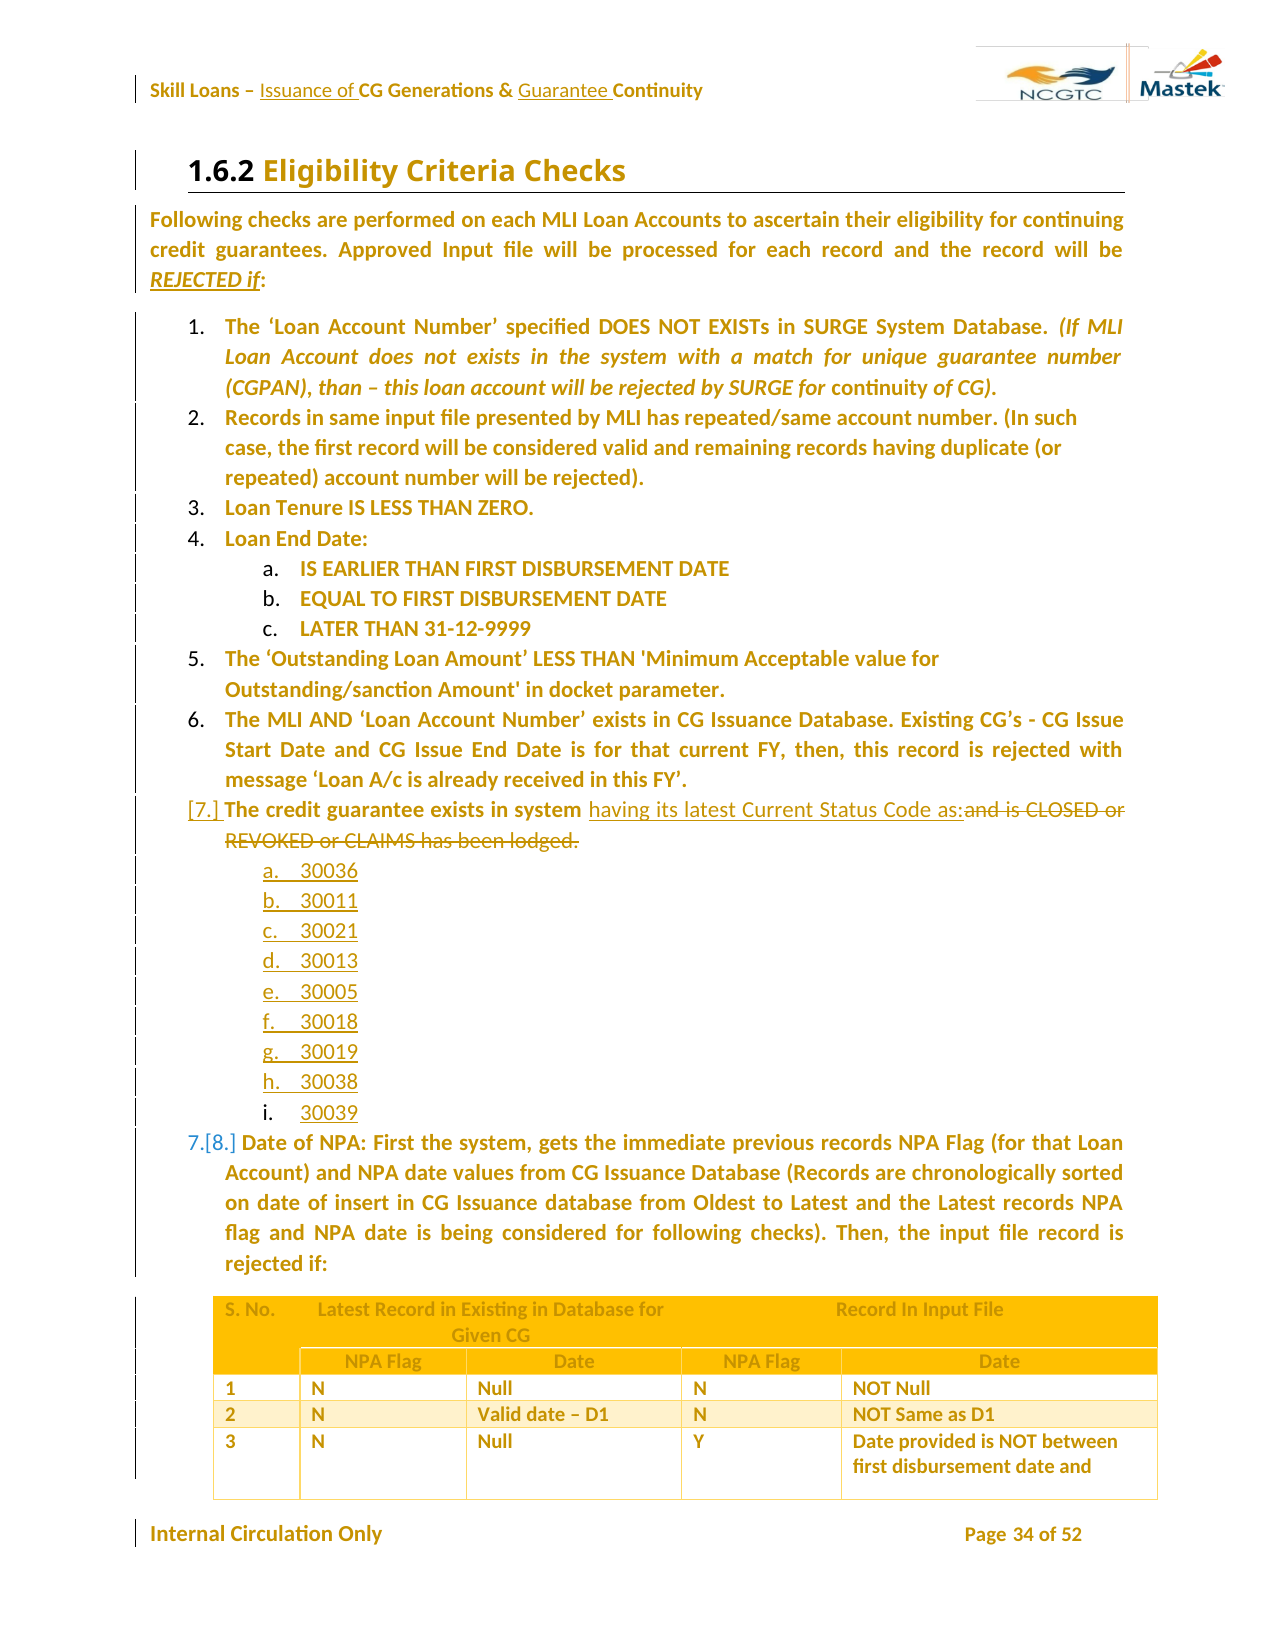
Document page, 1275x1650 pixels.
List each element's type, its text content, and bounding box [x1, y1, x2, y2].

table_cell 2 [214, 1401, 299, 1427]
table_header S. No. [214, 1297, 299, 1374]
table_cell N [682, 1401, 841, 1427]
subtitle Eligibility Criteria Checks [187, 150, 1125, 193]
table_cell Valid date – D1 [467, 1401, 681, 1427]
table_cell 1 [214, 1375, 299, 1400]
table_cell Null [467, 1375, 681, 1400]
table_cell N [682, 1375, 841, 1400]
list IS EARLIER THAN FIRST DISBURSEMENT DATE [262, 554, 1125, 582]
table_cell N [301, 1428, 466, 1499]
table_cell Date [467, 1349, 681, 1374]
list Loan Tenure IS LESS THAN ZERO. [187, 493, 1125, 522]
table_cell Date [842, 1349, 1157, 1374]
table_cell N [301, 1375, 466, 1400]
list LATER THAN 31-12-9999 [262, 614, 1125, 642]
list Date of NPA: First the system, gets the immediate previous records NPA Flag (for that Loan Account) and NPA date values from CG Issuance Database (Records are chronologically sorted on date of insert in CG Issuance database from Oldest to Latest and the Latest records NPA flag and NPA date is being considered for following checks). Then, the input file record is rejected if: [187, 1128, 1125, 1277]
list Loan End Date: [187, 524, 1125, 552]
table_cell Null [467, 1428, 681, 1499]
table_header Latest Record in Existing in Database for Given CG [301, 1297, 681, 1347]
list The credit guarantee exists in system [187, 796, 1125, 854]
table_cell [842, 1428, 1157, 1499]
list EQUAL TO FIRST DISBURSEMENT DATE [262, 584, 1125, 612]
table_cell Y [682, 1428, 841, 1499]
list The ‘Outstanding Loan Amount’ LESS THAN 'Minimum Acceptable value for Outstanding/sanction Amount' in docket parameter. [187, 644, 1125, 703]
list Records in same input file presented by MLI has repeated/same account number. (In such case, the first record will be considered valid and remaining records having duplicate (or repeated) account number will be rejected). [187, 403, 1125, 491]
list The ‘Loan Account Number’ specified DOES NOT EXISTs in SURGE System Database. (If MLI Loan Account does not exists in the system with a match for unique guarantee number (CGPAN), than – this loan account will be rejected by SURGE for continuity of CG). [187, 312, 1125, 401]
table_cell NOT Null [842, 1375, 1157, 1400]
picture [975, 43, 1225, 103]
table_cell NPA Flag [301, 1349, 466, 1374]
list The MLI AND ‘Loan Account Number’ exists in CG Issuance Database. Existing CG’s - CG Issue Start Date and CG Issue End Date is for that current FY, then, this record is rejected with message ‘Loan A/c is already received in this FY’. [187, 705, 1125, 793]
table_cell 3 [214, 1428, 299, 1499]
text Following checks are performed on each MLI Loan Accounts to ascertain their eligibility for continuing credit guarantees. Approved Input file will be processed for each record and the record will be REJECTED if: [150, 205, 1125, 293]
table_cell N [301, 1401, 466, 1427]
table_cell NOT Same as D1 [842, 1401, 1157, 1427]
table_header Record In Input File [682, 1297, 1157, 1347]
table_cell NPA Flag [682, 1349, 841, 1374]
